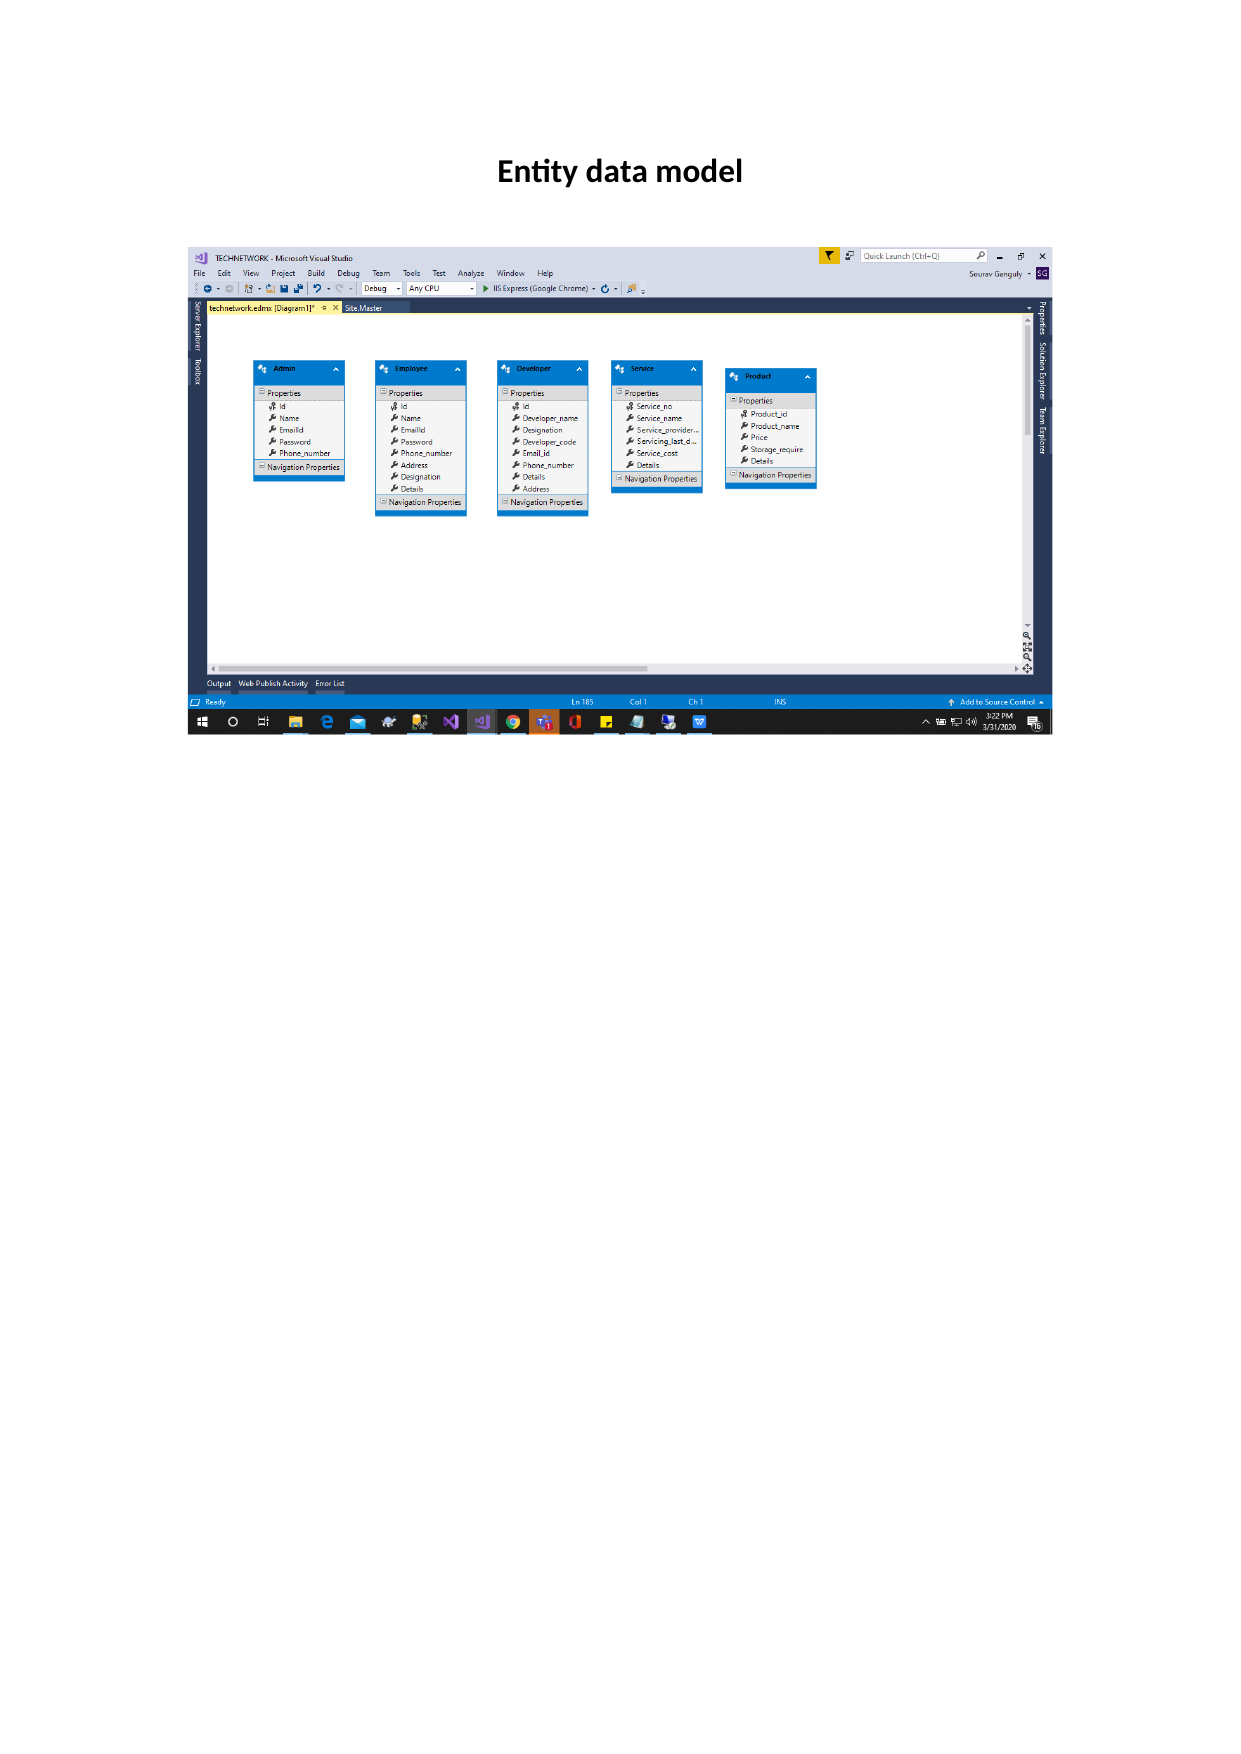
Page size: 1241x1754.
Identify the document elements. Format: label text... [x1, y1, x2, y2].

subtitle Entity data model [187, 150, 1053, 191]
picture [187, 247, 1053, 743]
